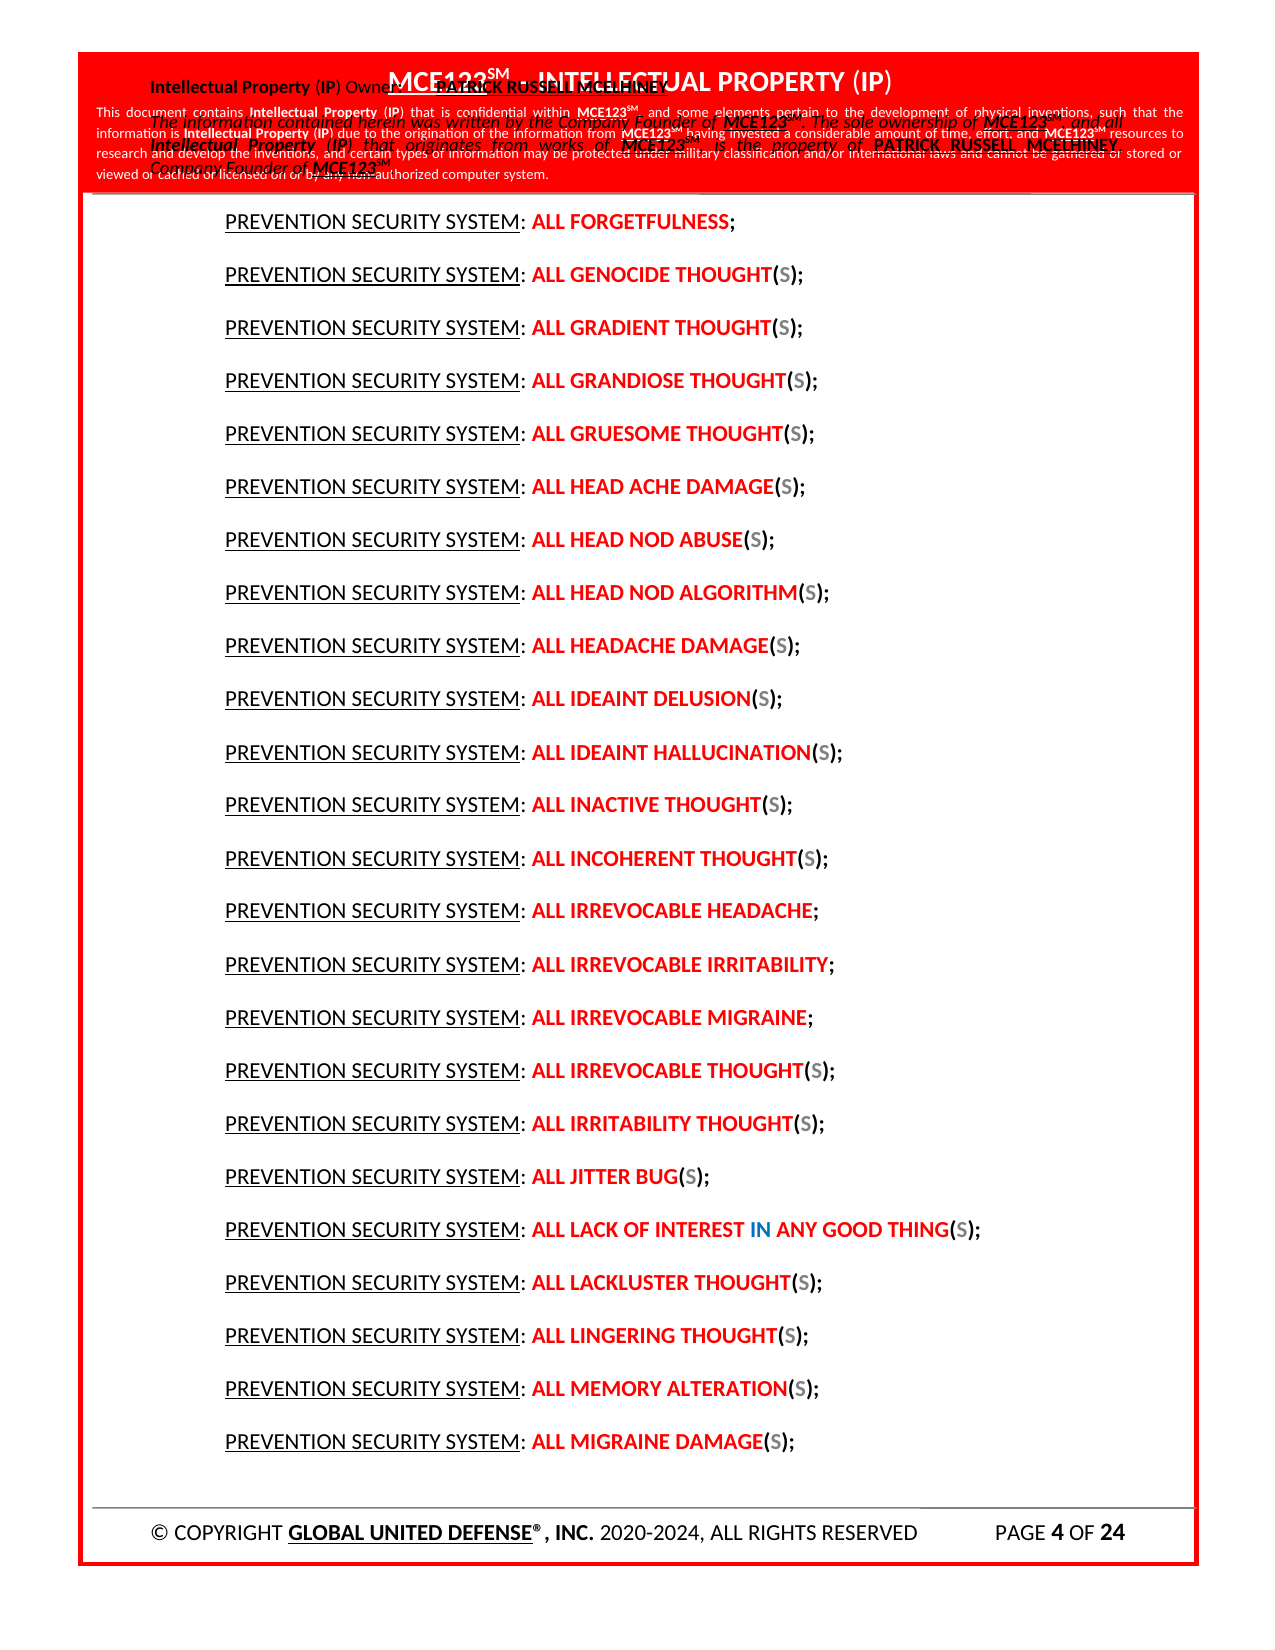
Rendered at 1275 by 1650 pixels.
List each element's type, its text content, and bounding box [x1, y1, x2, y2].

text PREVENTION SECURITY SYSTEM: ALL IRRITABILITY THOUGHT(S); [225, 1109, 1125, 1137]
text PREVENTION SECURITY SYSTEM: ALL FORGETFULNESS; [225, 207, 1125, 235]
text PREVENTION SECURITY SYSTEM: ALL LACK OF INTEREST IN ANY GOOD THING(S); [225, 1215, 1125, 1243]
text PREVENTION SECURITY SYSTEM: ALL GRADIENT THOUGHT(S); [225, 313, 1125, 341]
text PREVENTION SECURITY SYSTEM: ALL HEAD NOD ABUSE(S); [225, 526, 1125, 553]
text PREVENTION SECURITY SYSTEM: ALL LACKLUSTER THOUGHT(S); [225, 1268, 1125, 1296]
text PREVENTION SECURITY SYSTEM: ALL IDEAINT HALLUCINATION(S); [225, 738, 1125, 766]
text PREVENTION SECURITY SYSTEM: ALL IDEAINT DELUSION(S); [225, 684, 1125, 713]
text PREVENTION SECURITY SYSTEM: ALL GRUESOME THOUGHT(S); [225, 419, 1125, 447]
text PREVENTION SECURITY SYSTEM: ALL IRREVOCABLE HEADACHE; [225, 897, 1125, 925]
text PREVENTION SECURITY SYSTEM: ALL GENOCIDE THOUGHT(S); [225, 260, 1125, 288]
text PREVENTION SECURITY SYSTEM: ALL INCOHERENT THOUGHT(S); [225, 844, 1125, 872]
text PREVENTION SECURITY SYSTEM: ALL HEAD NOD ALGORITHM(S); [225, 578, 1125, 607]
text PREVENTION SECURITY SYSTEM: ALL GRANDIOSE THOUGHT(S); [225, 366, 1125, 394]
text PREVENTION SECURITY SYSTEM: ALL HEADACHE DAMAGE(S); [225, 632, 1125, 659]
text PREVENTION SECURITY SYSTEM: ALL LINGERING THOUGHT(S); [225, 1321, 1125, 1349]
text PREVENTION SECURITY SYSTEM: ALL IRREVOCABLE THOUGHT(S); [225, 1056, 1125, 1084]
text PREVENTION SECURITY SYSTEM: ALL IRREVOCABLE IRRITABILITY; [225, 950, 1125, 978]
text PREVENTION SECURITY SYSTEM: ALL MIGRAINE DAMAGE(S); [225, 1427, 1125, 1455]
text PREVENTION SECURITY SYSTEM: ALL JITTER BUG(S); [225, 1162, 1125, 1190]
text PREVENTION SECURITY SYSTEM: ALL MEMORY ALTERATION(S); [225, 1374, 1125, 1402]
text PREVENTION SECURITY SYSTEM: ALL HEAD ACHE DAMAGE(S); [225, 472, 1125, 501]
text PREVENTION SECURITY SYSTEM: ALL IRREVOCABLE MIGRAINE; [225, 1003, 1125, 1031]
text PREVENTION SECURITY SYSTEM: ALL INACTIVE THOUGHT(S); [225, 791, 1125, 819]
